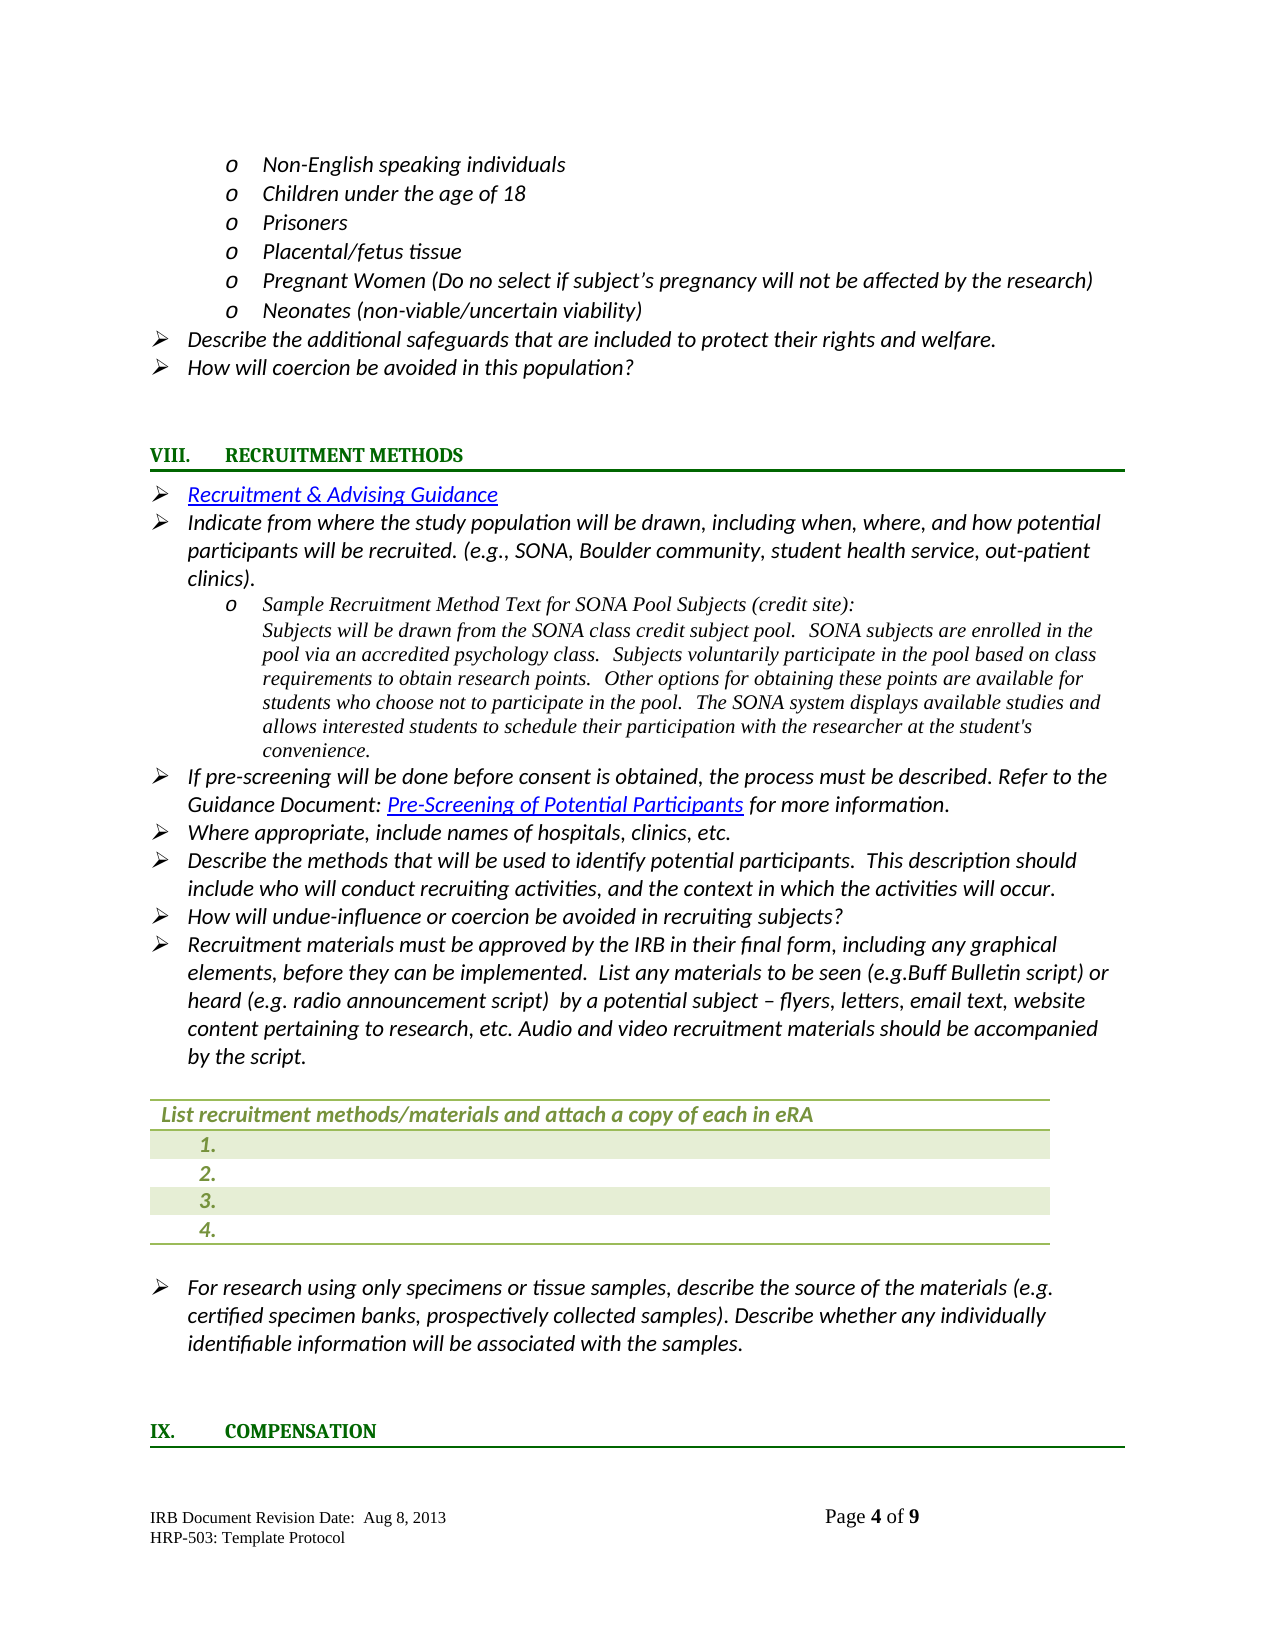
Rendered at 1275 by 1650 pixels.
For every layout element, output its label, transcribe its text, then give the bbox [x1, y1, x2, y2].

table_header List recruitment methods/materials and attach a copy of each in eRA [150, 1101, 1050, 1128]
list Sample Recruitment Method Text for SONA Pool Subjects (credit site): [225, 592, 1125, 618]
list Where appropriate, include names of hospitals, clinics, etc. [150, 818, 1125, 846]
list Describe the methods that will be used to identify potential participants. This description should include who will conduct recruiting activities, and the context in which the activities will occur. [150, 846, 1125, 902]
list Recruitment materials must be approved by the IRB in their final form, including any graphical elements, before they can be implemented. List any materials to be seen (e.g.Buff Bulletin script) or heard (e.g. radio announcement script) by a potential subject – flyers, letters, email text, website content pertaining to research, etc. Audio and video recruitment materials should be accompanied by the script. [150, 930, 1125, 1070]
list Prisoners [225, 208, 1125, 237]
table_cell [150, 1215, 1050, 1243]
table_cell [150, 1187, 1050, 1215]
list If pre-screening will be done before consent is obtained, the process must be described. Refer to the Guidance Document: Pre-Screening of Potential Participants for more information. [150, 762, 1125, 818]
list Non-English speaking individuals [225, 150, 1125, 179]
list Children under the age of 18 [225, 179, 1125, 208]
table_cell [150, 1131, 1050, 1159]
list Recruitment & Advising Guidance [150, 480, 1125, 508]
list Placental/fetus tissue [225, 237, 1125, 267]
list Pregnant Women (Do no select if subject’s pregnancy will not be affected by the research) [225, 267, 1125, 296]
list For research using only specimens or tissue samples, describe the source of the materials (e.g. certified specimen banks, prospectively collected samples). Describe whether any individually identifiable information will be associated with the samples. [150, 1273, 1125, 1357]
table_cell [150, 1159, 1050, 1187]
list Indicate from where the study population will be drawn, including when, where, and how potential participants will be recruited. (e.g., SONA, Boulder community, student health service, out-patient clinics). [150, 508, 1125, 592]
subtitle RECRUITMENT METHODS [150, 443, 1125, 469]
list Neonates (non-viable/uncertain viability) [225, 296, 1125, 325]
list How will undue-influence or coercion be avoided in recruiting subjects? [150, 902, 1125, 930]
list How will coercion be avoided in this population? [150, 353, 1125, 381]
list Describe the additional safeguards that are included to protect their rights and welfare. [150, 325, 1125, 353]
subtitle COMPENSATION [150, 1419, 1125, 1446]
text Subjects will be drawn from the SONA class credit subject pool. SONA subjects are enrolled in the pool via an accredited psychology class. Subjects voluntarily participate in the pool based on class requirements to obtain research points. Other options for obtaining these points are available for students who choose not to participate in the pool. The SONA system displays available studies and allows interested students to schedule their participation with the researcher at the student's convenience. [262, 618, 1125, 762]
